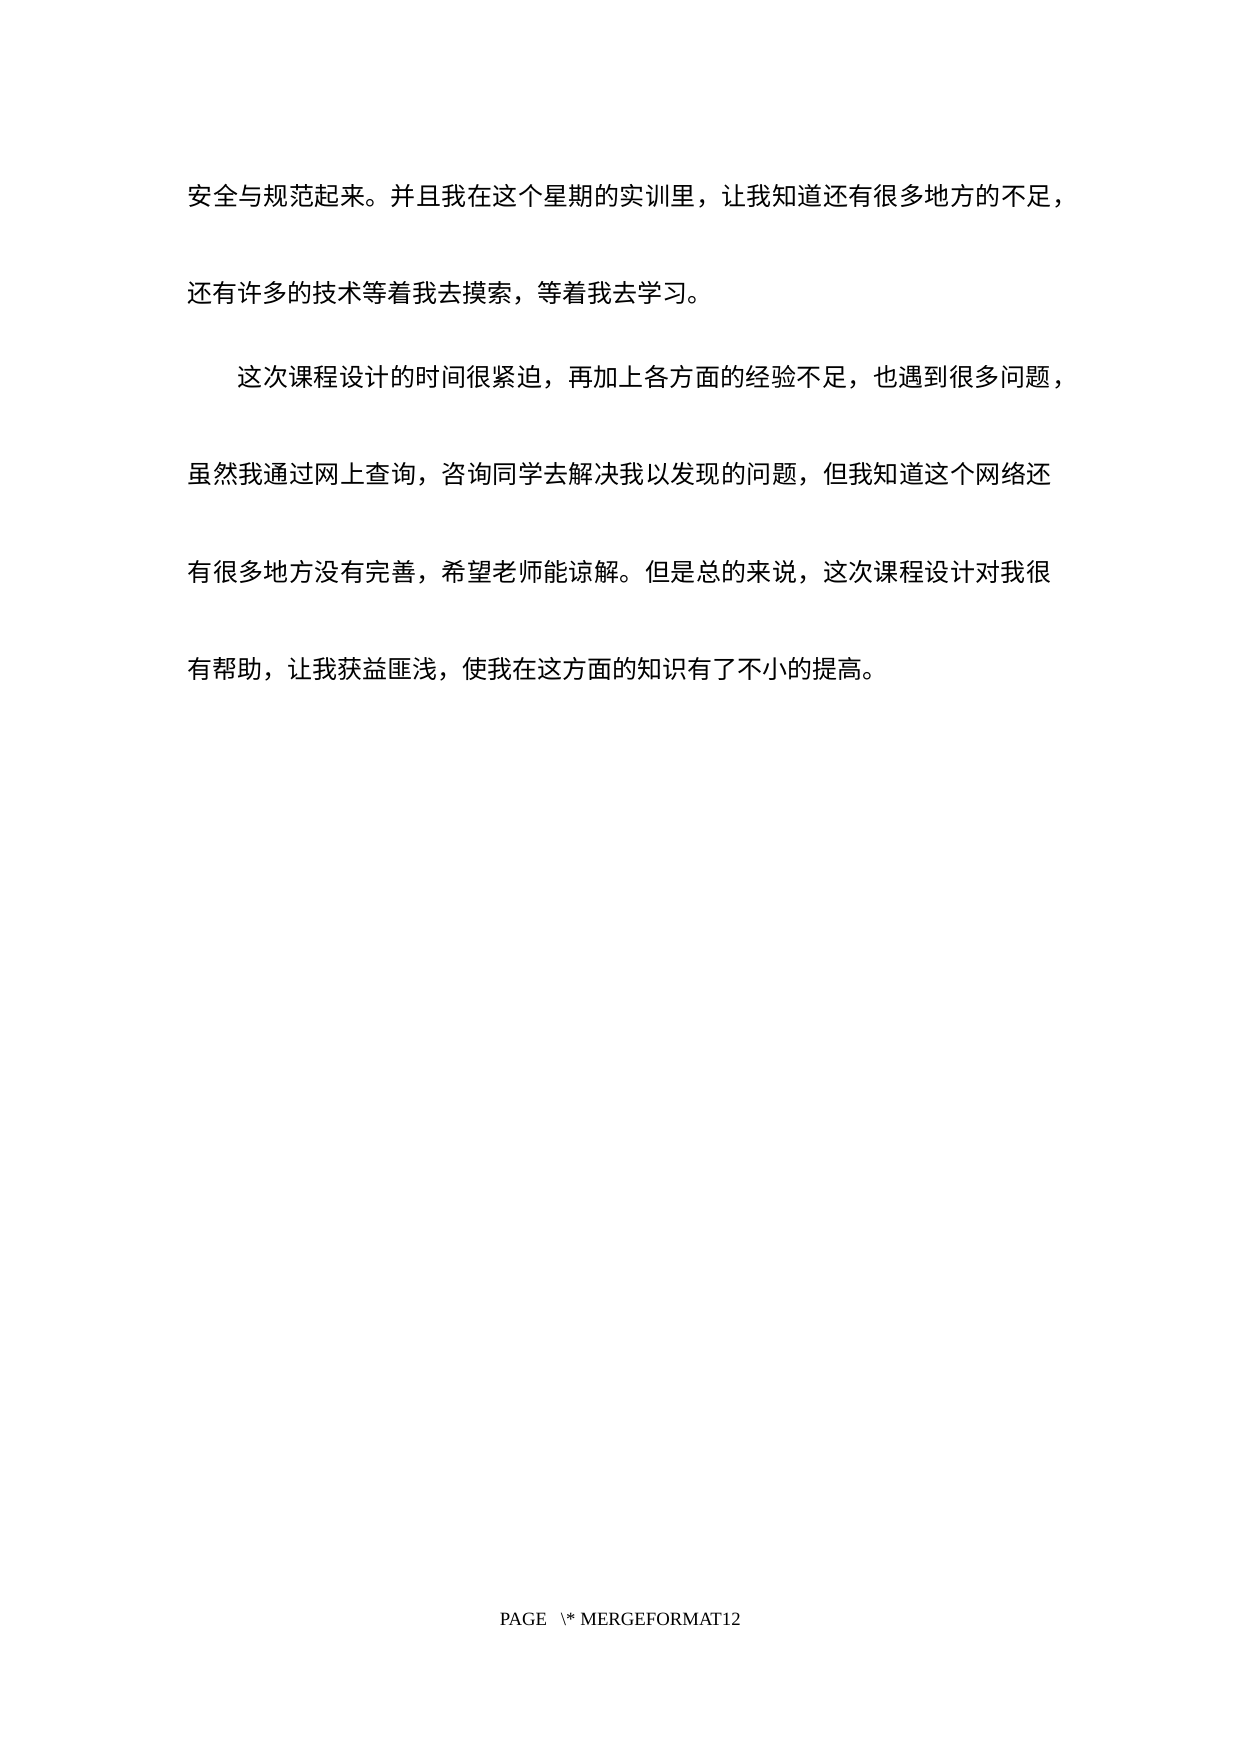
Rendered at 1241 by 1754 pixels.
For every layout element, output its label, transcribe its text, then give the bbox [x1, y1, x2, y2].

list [187, 162, 1053, 324]
list 这次课程设计的时间很紧迫，再加上各方面的经验不足，也遇到很多问题，虽然我通过网上查询，咨询同学去解决我以发现的问题，但我知道这个网络还有很多地方没有完善，希望老师能谅解。但是总的来说，这次课程设计对我很有帮助，让我获益匪浅，使我在这方面的知识有了不小的提高。 [187, 343, 1053, 700]
